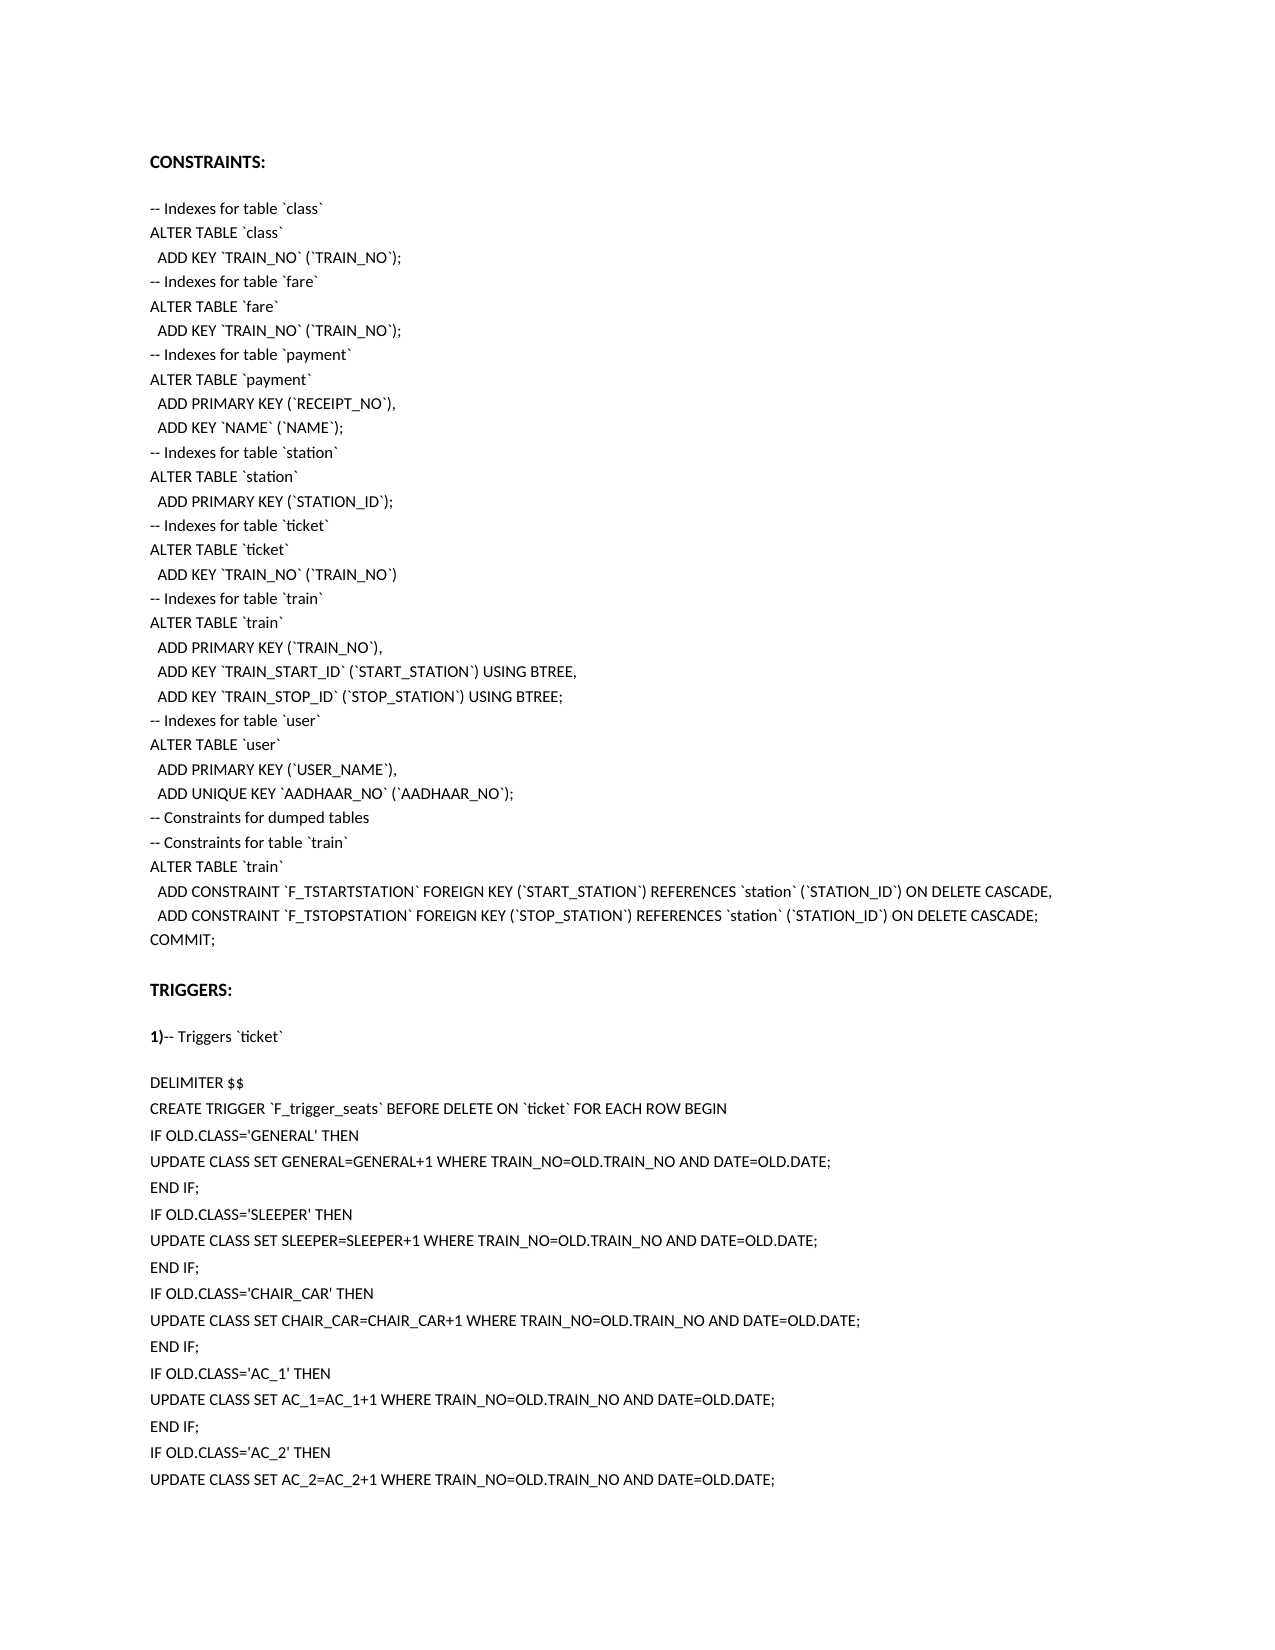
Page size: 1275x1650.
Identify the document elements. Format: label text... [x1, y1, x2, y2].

text IF OLD.CLASS='AC_1' THEN [150, 1363, 1125, 1383]
text UPDATE CLASS SET GENERAL=GENERAL+1 WHERE TRAIN_NO=OLD.TRAIN_NO AND DATE=OLD.DATE; [150, 1151, 1125, 1172]
text -- Indexes for table `ticket` [150, 515, 1125, 536]
text -- Indexes for table `station` [150, 442, 1125, 462]
text IF OLD.CLASS='CHAIR_CAR' THEN [150, 1283, 1125, 1304]
text UPDATE CLASS SET SLEEPER=SLEEPER+1 WHERE TRAIN_NO=OLD.TRAIN_NO AND DATE=OLD.DATE; [150, 1231, 1125, 1251]
text ADD KEY `TRAIN_STOP_ID` (`STOP_STATION`) USING BTREE; [150, 686, 1125, 706]
text ADD KEY `NAME` (`NAME`); [150, 418, 1125, 438]
text IF OLD.CLASS='SLEEPER' THEN [150, 1204, 1125, 1224]
text UPDATE CLASS SET AC_1=AC_1+1 WHERE TRAIN_NO=OLD.TRAIN_NO AND DATE=OLD.DATE; [150, 1389, 1125, 1410]
text 1)-- Triggers `ticket` [150, 1027, 1125, 1047]
text ADD CONSTRAINT `F_TSTOPSTATION` FOREIGN KEY (`STOP_STATION`) REFERENCES `station` (`STATION_ID`) ON DELETE CASCADE; [150, 905, 1125, 926]
text ALTER TABLE `train` [150, 856, 1125, 877]
text ALTER TABLE `ticket` [150, 539, 1125, 560]
text COMMIT; [150, 929, 1125, 950]
text ADD PRIMARY KEY (`USER_NAME`), [150, 759, 1125, 779]
text ADD KEY `TRAIN_NO` (`TRAIN_NO`); [150, 320, 1125, 341]
text ALTER TABLE `user` [150, 734, 1125, 755]
text -- Constraints for dumped tables [150, 808, 1125, 828]
text ADD PRIMARY KEY (`STATION_ID`); [150, 491, 1125, 511]
text ALTER TABLE `class` [150, 223, 1125, 243]
text -- Indexes for table `payment` [150, 344, 1125, 365]
text ALTER TABLE `fare` [150, 296, 1125, 316]
text -- Indexes for table `train` [150, 588, 1125, 609]
text END IF; [150, 1336, 1125, 1357]
text -- Indexes for table `user` [150, 710, 1125, 731]
text ADD PRIMARY KEY (`TRAIN_NO`), [150, 637, 1125, 657]
text ADD KEY `TRAIN_NO` (`TRAIN_NO`) [150, 564, 1125, 584]
text ALTER TABLE `payment` [150, 369, 1125, 389]
text UPDATE CLASS SET AC_2=AC_2+1 WHERE TRAIN_NO=OLD.TRAIN_NO AND DATE=OLD.DATE; [150, 1469, 1125, 1489]
text END IF; [150, 1178, 1125, 1198]
text DELIMITER $$ [150, 1072, 1125, 1092]
text END IF; [150, 1416, 1125, 1436]
text ADD PRIMARY KEY (`RECEIPT_NO`), [150, 393, 1125, 414]
text END IF; [150, 1257, 1125, 1277]
text -- Constraints for table `train` [150, 832, 1125, 852]
text -- Indexes for table `fare` [150, 271, 1125, 292]
text -- Indexes for table `class` [150, 198, 1125, 219]
text UPDATE CLASS SET CHAIR_CAR=CHAIR_CAR+1 WHERE TRAIN_NO=OLD.TRAIN_NO AND DATE=OLD.DATE; [150, 1310, 1125, 1330]
text ADD UNIQUE KEY `AADHAAR_NO` (`AADHAAR_NO`); [150, 783, 1125, 804]
text ALTER TABLE `station` [150, 466, 1125, 487]
text IF OLD.CLASS='AC_2' THEN [150, 1442, 1125, 1463]
text ADD KEY `TRAIN_NO` (`TRAIN_NO`); [150, 247, 1125, 267]
text CREATE TRIGGER `F_trigger_seats` BEFORE DELETE ON `ticket` FOR EACH ROW BEGIN [150, 1098, 1125, 1119]
text ALTER TABLE `train` [150, 613, 1125, 633]
text TRIGGERS: [150, 978, 1125, 1001]
text ADD KEY `TRAIN_START_ID` (`START_STATION`) USING BTREE, [150, 661, 1125, 682]
text CONSTRAINTS: [150, 150, 1125, 173]
text IF OLD.CLASS='GENERAL' THEN [150, 1125, 1125, 1145]
text ADD CONSTRAINT `F_TSTARTSTATION` FOREIGN KEY (`START_STATION`) REFERENCES `station` (`STATION_ID`) ON DELETE CASCADE, [150, 881, 1125, 901]
